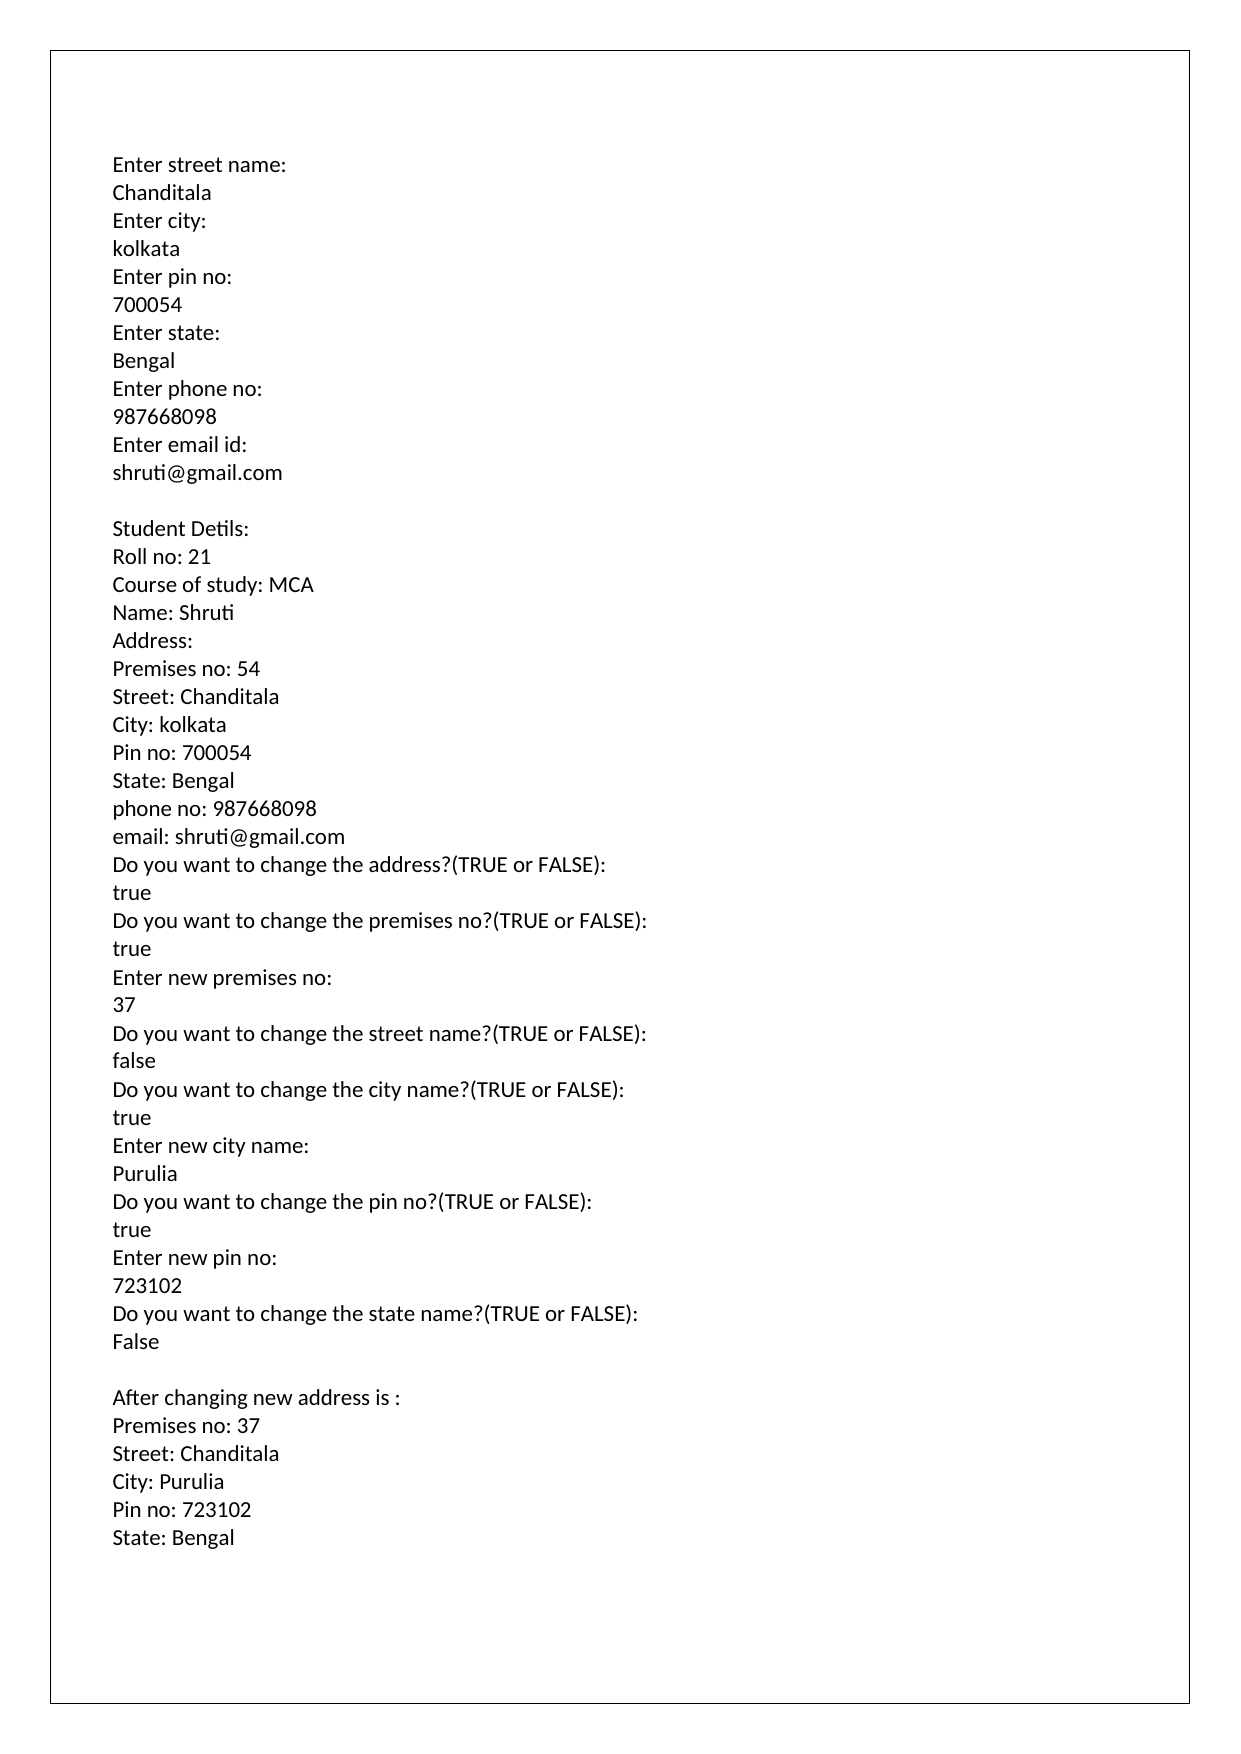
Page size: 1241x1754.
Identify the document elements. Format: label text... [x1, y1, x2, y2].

text Name: Shruti [112, 598, 1128, 626]
text phone no: 987668098 [112, 794, 1128, 822]
text Enter new pin no: [112, 1243, 1128, 1271]
text Enter email id: [112, 430, 1128, 458]
text False [112, 1327, 1128, 1355]
text After changing new address is : [112, 1383, 1128, 1411]
text Student Detils: [112, 514, 1128, 542]
text Do you want to change the pin no?(TRUE or FALSE): [112, 1187, 1128, 1215]
text State: Bengal [112, 1523, 1128, 1551]
text Street: Chanditala [112, 1439, 1128, 1467]
text Street: Chanditala [112, 682, 1128, 710]
text false [112, 1047, 1128, 1075]
text Enter city: [112, 206, 1128, 234]
text Course of study: MCA [112, 570, 1128, 598]
text Enter street name: [112, 150, 1128, 178]
text Do you want to change the city name?(TRUE or FALSE): [112, 1075, 1128, 1103]
text true [112, 1103, 1128, 1131]
text Pin no: 723102 [112, 1495, 1128, 1523]
text Enter new city name: [112, 1131, 1128, 1159]
text Premises no: 54 [112, 654, 1128, 682]
text 987668098 [112, 402, 1128, 430]
text true [112, 878, 1128, 907]
text Premises no: 37 [112, 1411, 1128, 1439]
text Roll no: 21 [112, 542, 1128, 570]
text Enter state: [112, 318, 1128, 346]
text Enter phone no: [112, 374, 1128, 402]
text true [112, 934, 1128, 963]
text City: Purulia [112, 1467, 1128, 1495]
text 723102 [112, 1271, 1128, 1299]
text Bengal [112, 346, 1128, 374]
text Enter pin no: [112, 262, 1128, 290]
text City: kolkata [112, 710, 1128, 738]
text 37 [112, 991, 1128, 1019]
text Do you want to change the premises no?(TRUE or FALSE): [112, 907, 1128, 934]
text shruti@gmail.com [112, 458, 1128, 486]
text Chanditala [112, 178, 1128, 206]
text true [112, 1215, 1128, 1243]
text 700054 [112, 290, 1128, 318]
text Do you want to change the address?(TRUE or FALSE): [112, 851, 1128, 878]
text kolkata [112, 234, 1128, 262]
text Address: [112, 626, 1128, 654]
text Do you want to change the street name?(TRUE or FALSE): [112, 1019, 1128, 1047]
text email: shruti@gmail.com [112, 822, 1128, 851]
text State: Bengal [112, 766, 1128, 794]
text Purulia [112, 1159, 1128, 1187]
text Enter new premises no: [112, 963, 1128, 991]
text Do you want to change the state name?(TRUE or FALSE): [112, 1299, 1128, 1327]
text Pin no: 700054 [112, 738, 1128, 766]
